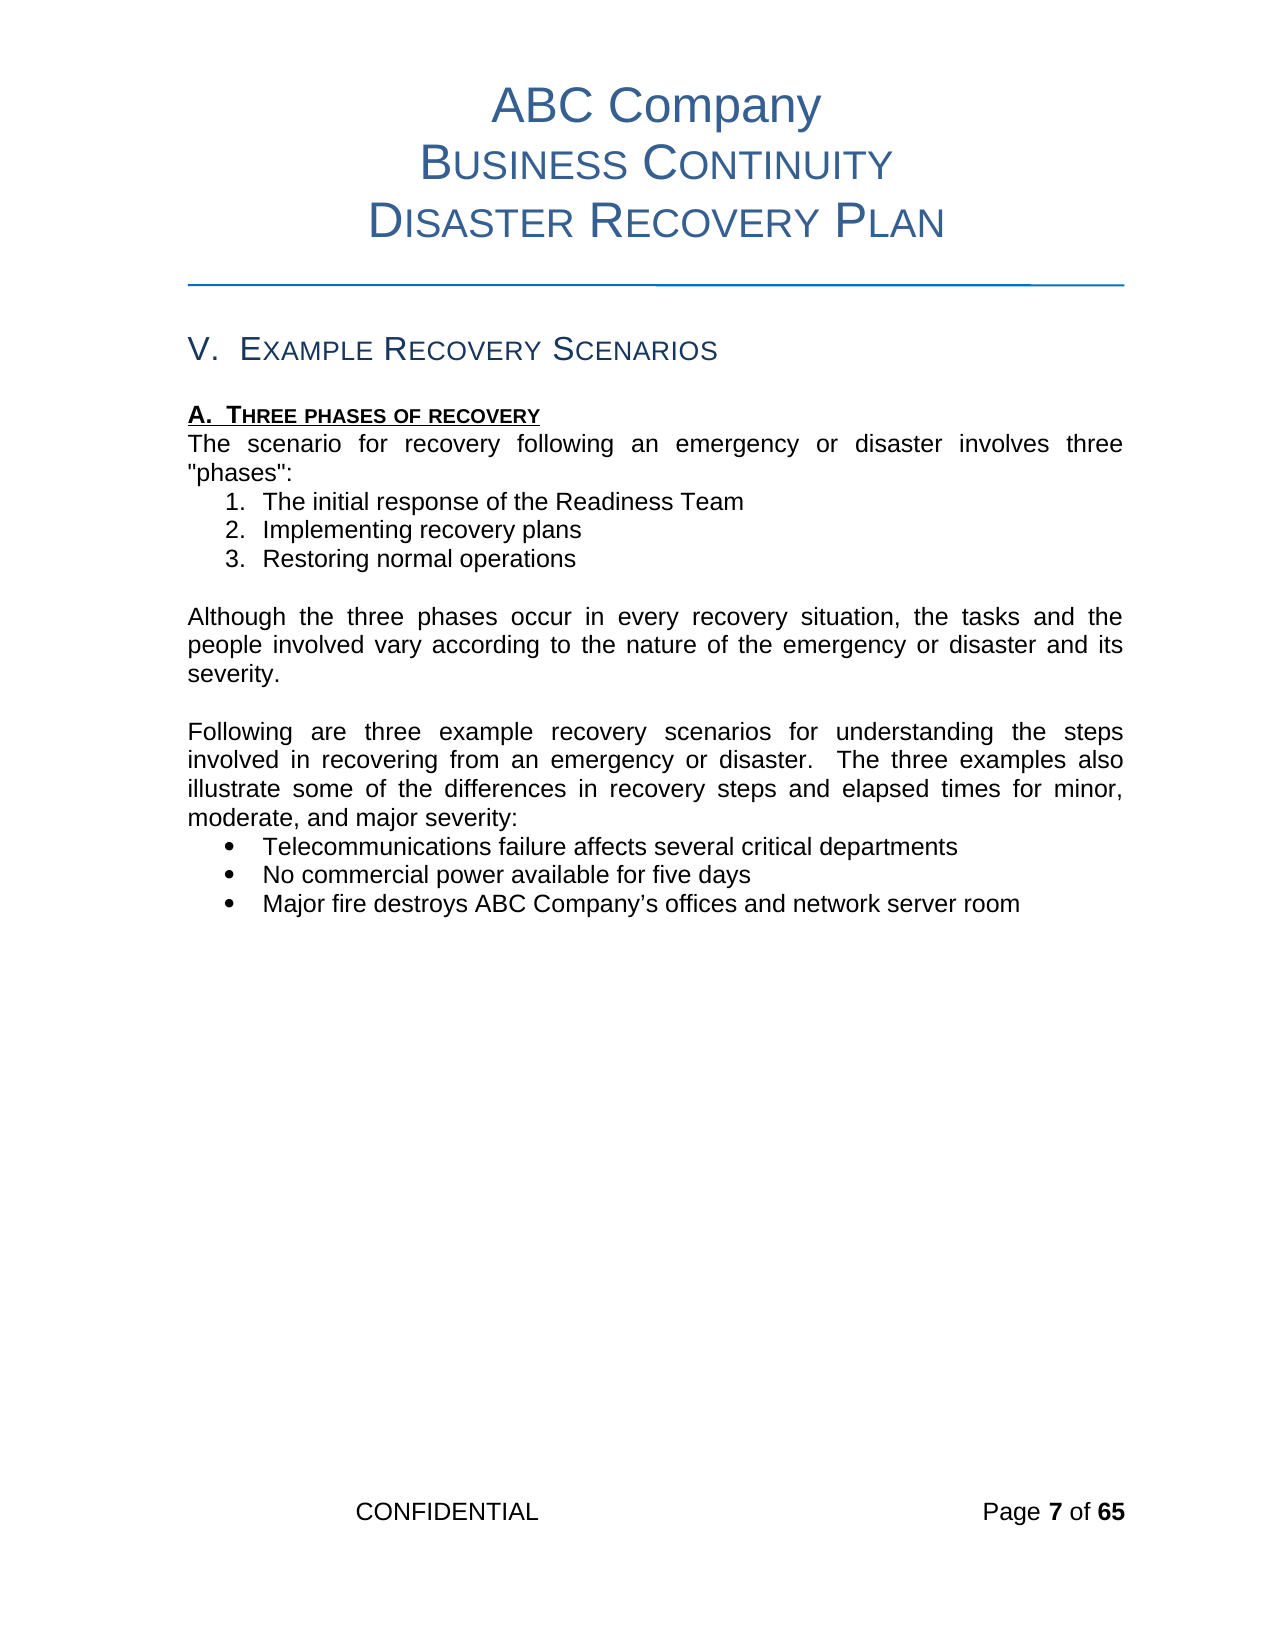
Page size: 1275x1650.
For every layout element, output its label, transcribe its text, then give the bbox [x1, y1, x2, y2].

list Telecommunications failure affects several critical departments [225, 832, 1125, 860]
subtitle V. Example Recovery Scenarios [187, 329, 1125, 367]
list Restoring normal operations [225, 544, 1125, 573]
list No commercial power available for five days [225, 860, 1125, 889]
text Although the three phases occur in every recovery situation, the tasks and the people involved vary according to the nature of the emergency or disaster and its severity. [187, 602, 1125, 688]
list Major fire destroys ABC Company’s s and network server room [225, 889, 1125, 918]
list The initial response of the Readiness Team [225, 487, 1125, 515]
list Implementing recovery plans [225, 515, 1125, 544]
text A. Three phases of recovery [187, 400, 1125, 429]
text The scenario for recovery following an emergency or disaster involves three "phases": [187, 429, 1125, 487]
text Following are three example recovery scenarios for understanding the steps involved in recovering from an emergency or disaster. The three examples also illustrate some of the differences in recovery steps and elapsed times for minor, moderate, and major severity: [187, 717, 1125, 832]
